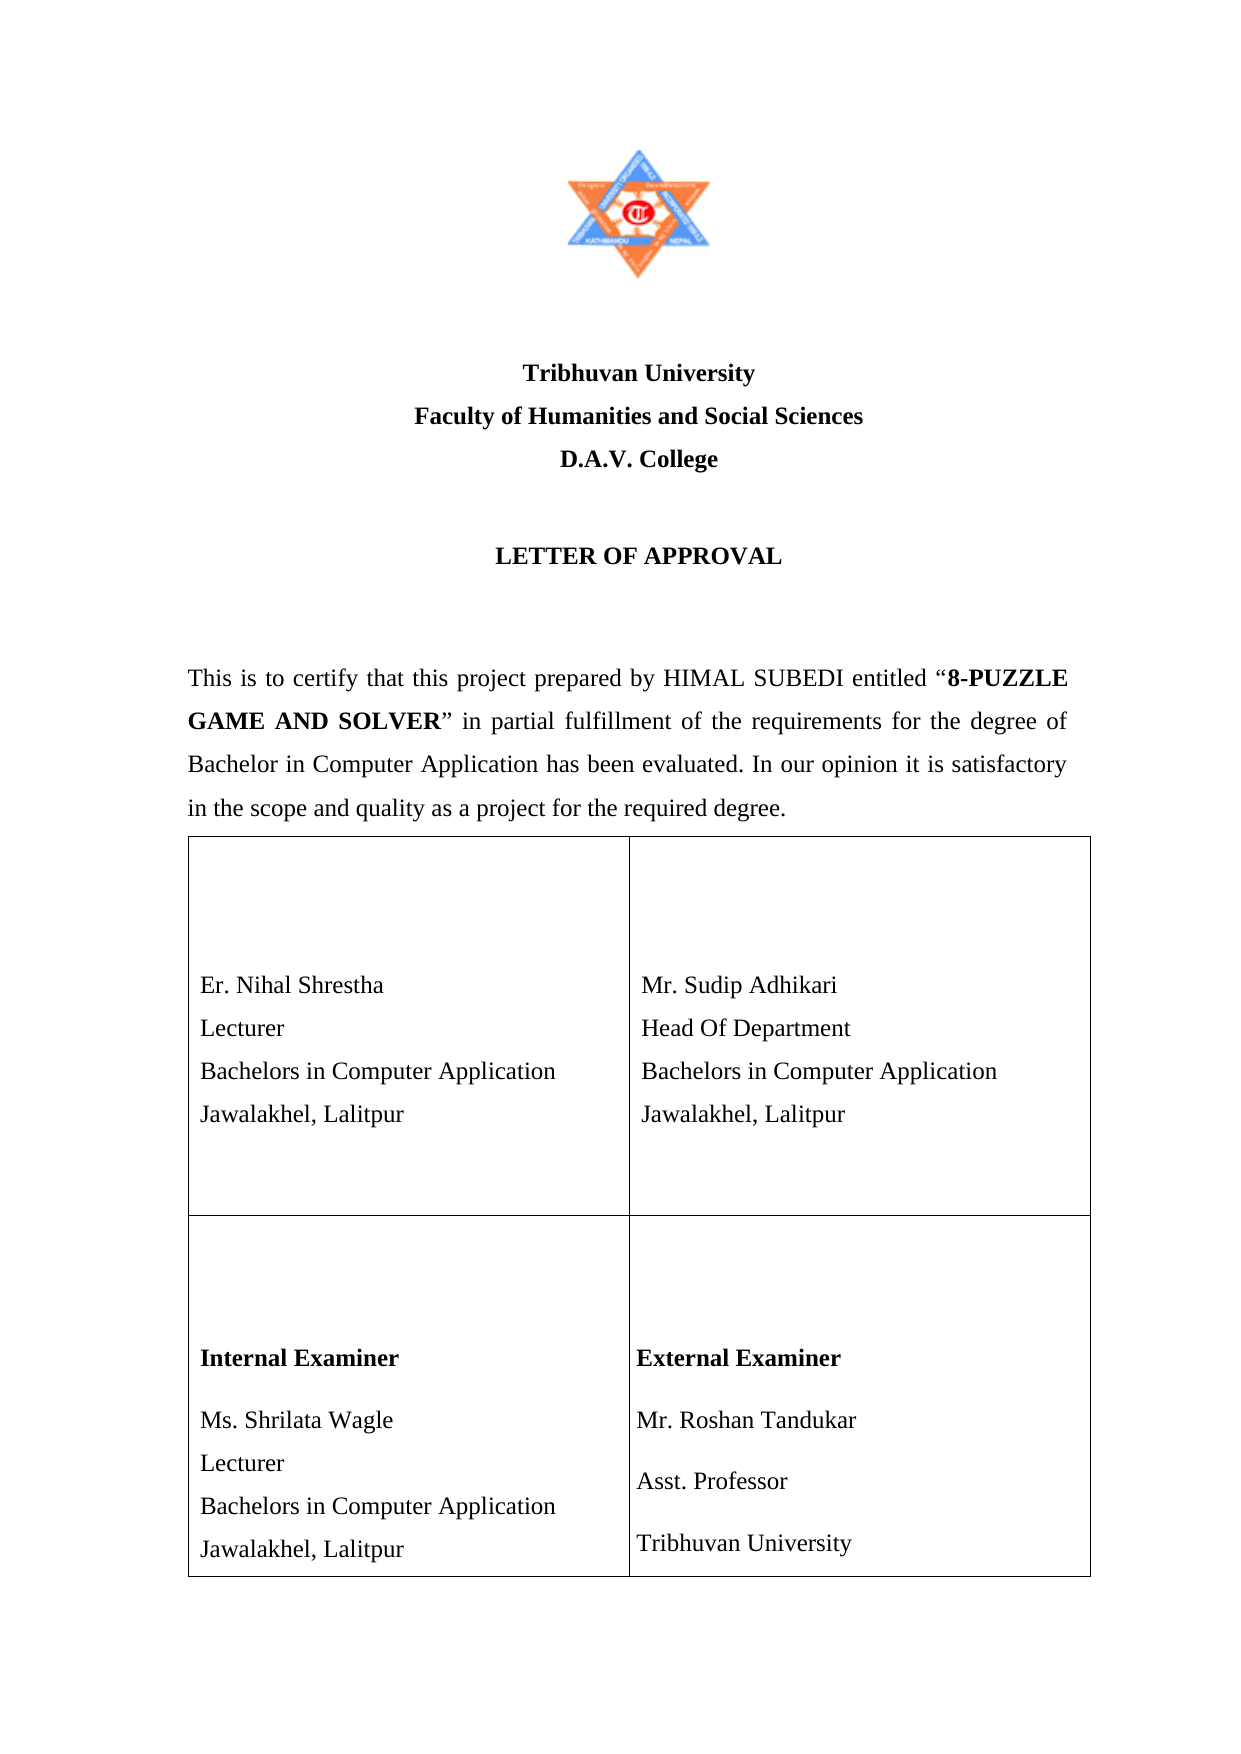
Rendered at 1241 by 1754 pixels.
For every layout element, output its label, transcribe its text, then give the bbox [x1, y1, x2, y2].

table_cell External Examiner Mr. Roshan Tandukar Asst. Professor Tribhuvan University [630, 1216, 1090, 1576]
text D.A.V. College [187, 444, 1090, 473]
text Tribhuvan University [187, 358, 1090, 387]
table_cell Internal Examiner Ms. Shrilata Wagle Lecturer Bachelors in Computer Application Jawalakhel, Lalitpur [189, 1216, 629, 1576]
table_header Er. Nihal Shrestha Lecturer Bachelors in Computer Application Jawalakhel, Lalitpur [189, 837, 629, 1215]
text LETTER OF APPROVAL [187, 541, 1090, 570]
picture [567, 150, 710, 278]
table_header Mr. Sudip Adhikari Head Of Department Bachelors in Computer Application Jawalakhel, Lalitpur [630, 837, 1090, 1215]
text This is to certify that this project prepared by HIMAL SUBEDI entitled “8-PUZZLE GAME AND SOLVER” in partial fulfillment of the requirements for the degree of Bachelor in Computer Application has been evaluated. In our opinion it is satisfactory in the scope and quality as a project for the required degree. [187, 663, 1068, 821]
text Faculty of Humanities and Social Sciences [187, 401, 1090, 430]
